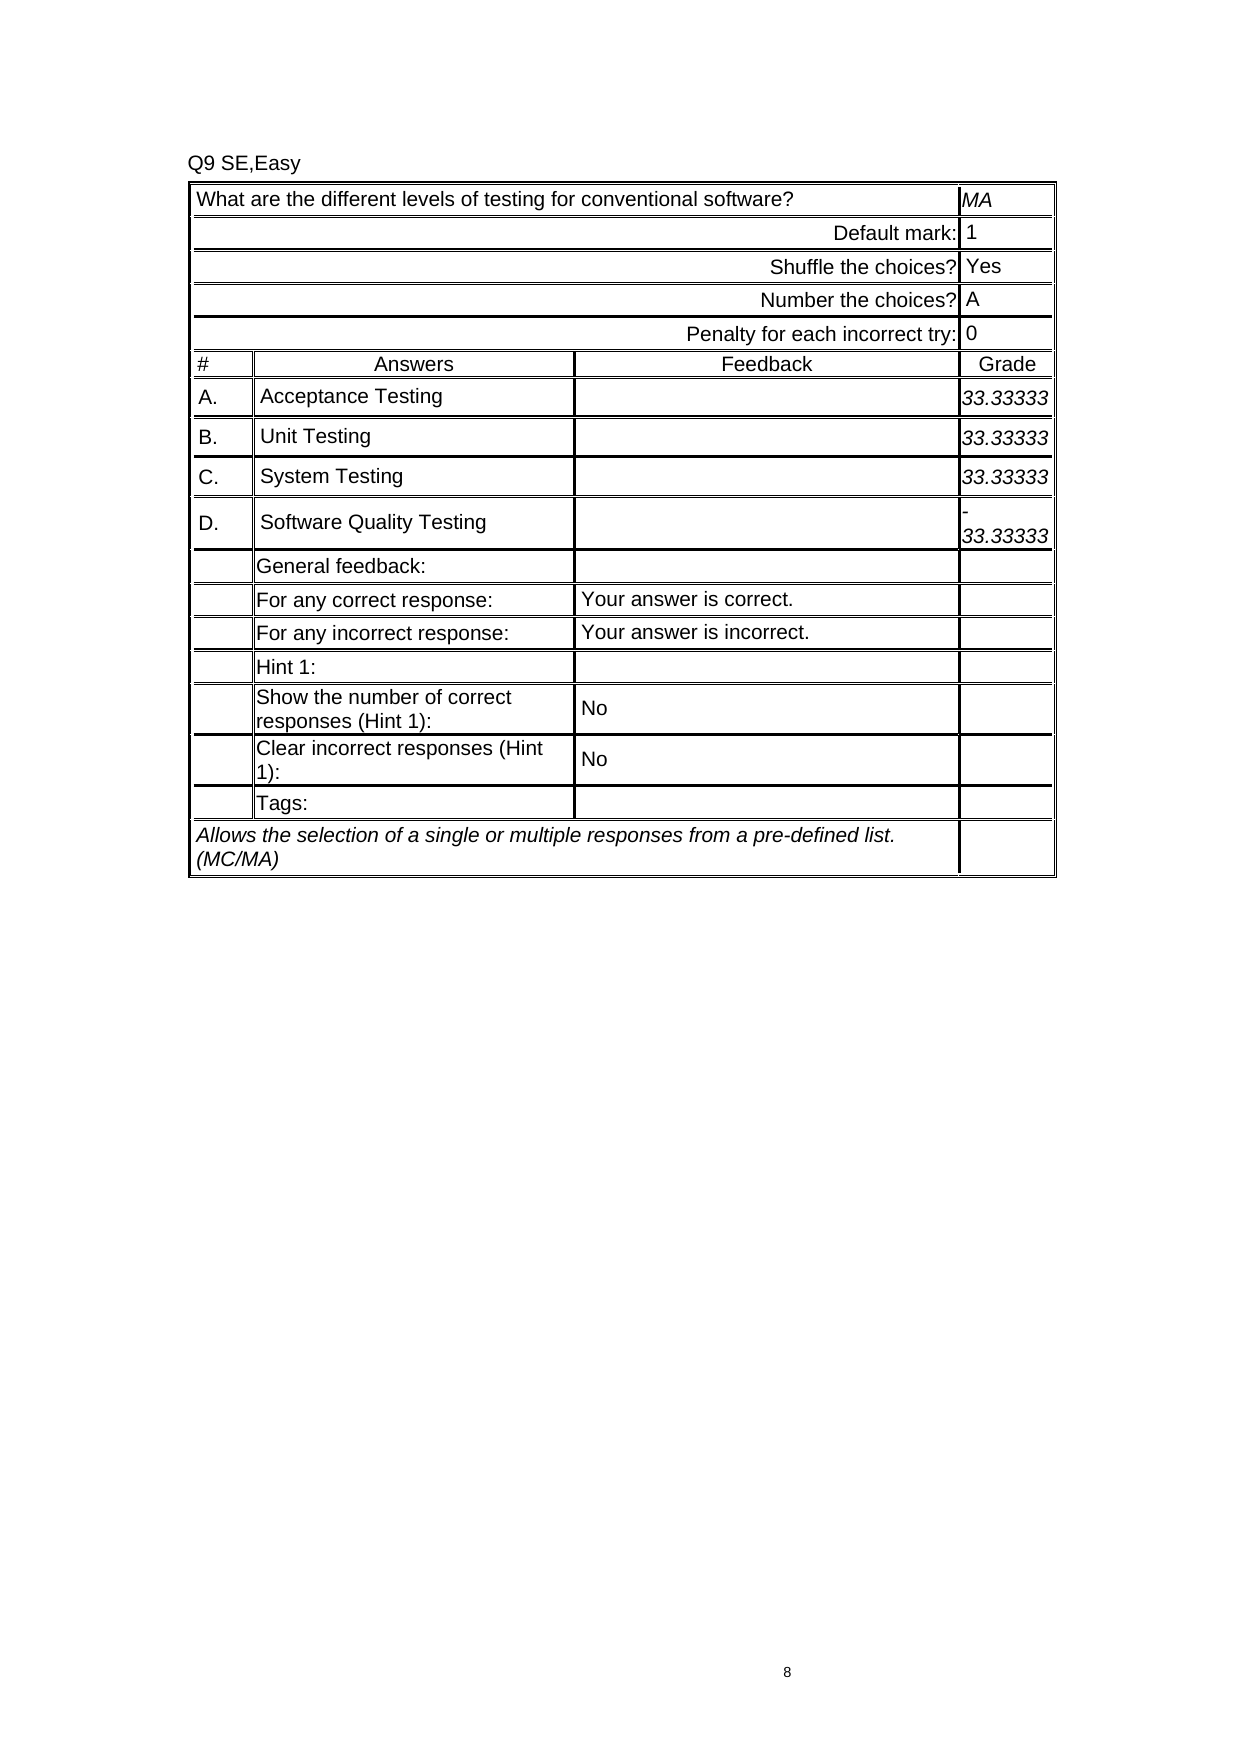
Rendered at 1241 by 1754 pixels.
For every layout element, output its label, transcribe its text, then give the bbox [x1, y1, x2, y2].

table_cell [190, 495, 253, 548]
table_cell Feedback [576, 352, 958, 376]
table_header MA [959, 185, 1054, 215]
table_cell No [576, 685, 958, 733]
table_cell Yes [961, 248, 1054, 282]
table_cell [959, 615, 1055, 648]
table_cell Answers [255, 352, 573, 376]
table_cell Unit Testing [255, 419, 573, 455]
table_cell Software Quality Testing [255, 498, 573, 548]
table_cell Acceptance Testing [255, 379, 573, 415]
table_cell [191, 648, 252, 682]
table_cell [190, 376, 253, 415]
table_cell Default mark: [190, 215, 959, 248]
table_cell [191, 455, 252, 495]
table_cell [959, 818, 1054, 875]
table_cell 33.33333 [961, 415, 1054, 455]
table_cell 33.33333 [959, 376, 1055, 415]
table_cell [191, 581, 252, 615]
table_cell [191, 415, 252, 455]
table_cell A [959, 282, 1055, 315]
table_cell [191, 784, 252, 817]
table_cell System Testing [255, 458, 573, 495]
table_cell Clear incorrect responses (Hint 1): [255, 736, 573, 784]
table_cell [576, 787, 958, 817]
table_cell Hint 1: [255, 652, 573, 682]
table_cell [190, 615, 253, 648]
table_cell [190, 733, 252, 784]
subtitle Q9 SE,Easy [187, 150, 1053, 175]
table_cell [961, 733, 1055, 784]
table_cell [961, 548, 1055, 581]
table_cell [961, 648, 1054, 682]
table_cell 0 [961, 315, 1054, 348]
table_cell [959, 682, 1055, 733]
table_cell [961, 784, 1054, 817]
table_cell [576, 551, 958, 581]
table_cell [961, 581, 1054, 615]
table_cell -33.33333 [959, 495, 1055, 548]
table_cell [576, 379, 958, 415]
table_cell [576, 419, 958, 455]
table_cell [190, 548, 252, 581]
table_cell 33.33333 [961, 455, 1054, 495]
table_cell # [191, 349, 252, 376]
table_cell For any incorrect response: [255, 618, 573, 648]
table_cell [576, 458, 958, 495]
table_cell Shuffle the choices? [191, 248, 958, 282]
table_cell Number the choices? [190, 282, 959, 315]
table_cell [576, 652, 958, 682]
table_cell Show the number of correct responses (Hint 1): [255, 685, 573, 733]
table_cell Tags: [255, 787, 573, 817]
table_cell 1 [959, 215, 1055, 248]
table_cell Your answer is incorrect. [576, 618, 958, 648]
table_cell [190, 682, 253, 733]
table_cell [576, 498, 958, 548]
table_cell No [576, 736, 958, 784]
table_cell Allows the selection of a single or multiple responses from a pre-defined list. (MC/MA) [191, 818, 959, 875]
table_cell Penalty for each incorrect try: [191, 315, 958, 348]
table_cell Grade [961, 349, 1054, 376]
table_cell General feedback: [255, 551, 573, 581]
table_header What are the different levels of testing for conventional software? [191, 183, 959, 215]
table_cell Your answer is correct. [576, 585, 958, 615]
table_cell For any correct response: [255, 585, 573, 615]
